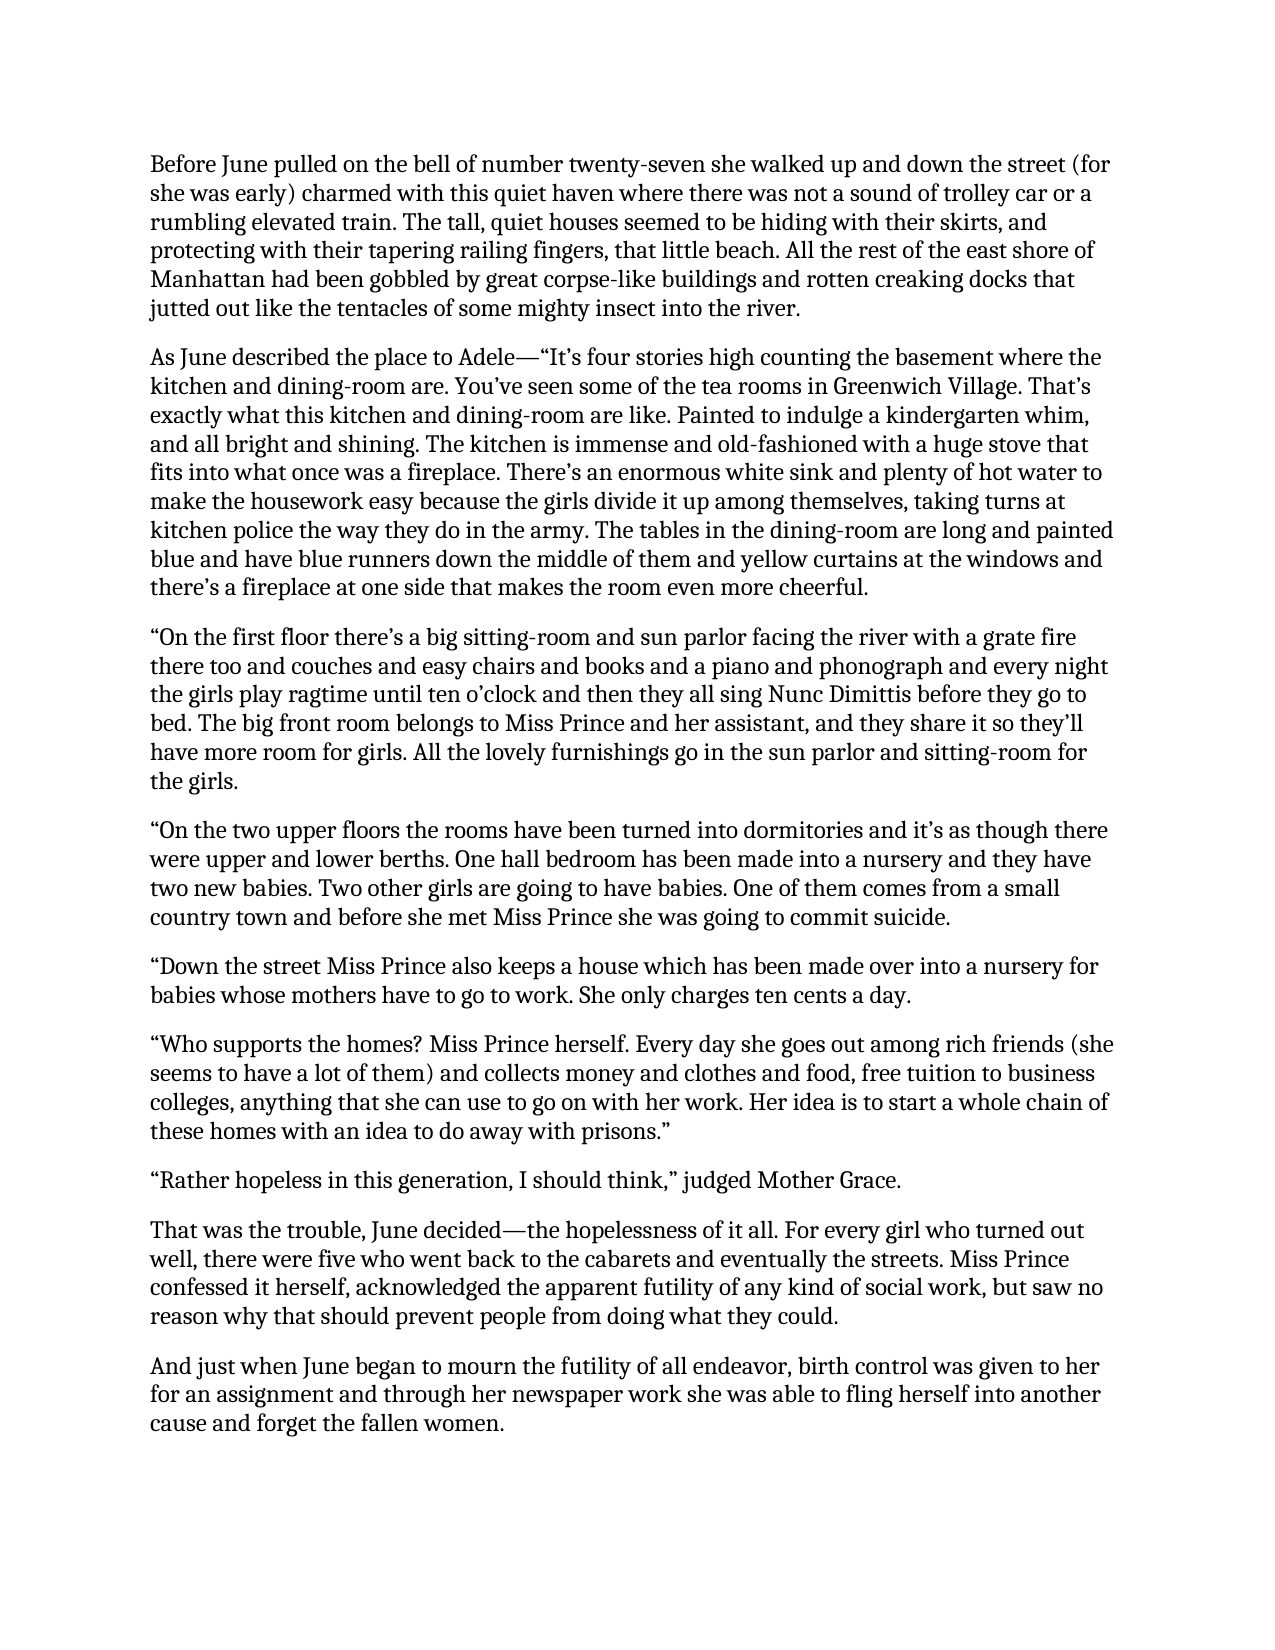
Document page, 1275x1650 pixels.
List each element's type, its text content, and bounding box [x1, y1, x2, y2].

text “Who supports the homes? Miss Prince herself. Every day she goes out among rich friends (she seems to have a lot of them) and collects money and clothes and food, free tuition to business colleges, anything that she can use to go on with her work. Her idea is to start a whole chain of these homes with an idea to do away with prisons.” [150, 1030, 1125, 1145]
text “On the two upper floors the rooms have been turned into dormitories and it’s as though there were upper and lower berths. One hall bedroom has been made into a nursery and they have two new babies. Two other girls are going to have babies. One of them comes from a small country town and before she met Miss Prince she was going to commit suicide. [150, 816, 1125, 931]
text “On the first floor there’s a big sitting-room and sun parlor facing the river with a grate fire there too and couches and easy chairs and books and a piano and phonograph and every night the girls play ragtime until ten o’clock and then they all sing Nunc Dimittis before they go to bed. The big front room belongs to Miss Prince and her assistant, and they share it so they’ll have more room for girls. All the lovely furnishings go in the sun parlor and sitting-room for the girls. [150, 623, 1125, 795]
text Before June pulled on the bell of number twenty-seven she walked up and down the street (for she was early) charmed with this quiet haven where there was not a sound of trolley car or a rumbling elevated train. The tall, quiet houses seemed to be hiding with their skirts, and protecting with their tapering railing fingers, that little beach. All the rest of the east shore of Manhattan had been gobbled by great corpse-like buildings and rotten creaking docks that jutted out like the tentacles of some mighty insect into the river. [150, 150, 1125, 322]
text As June described the place to Adele—“It’s four stories high counting the basement where the kitchen and dining-room are. You’ve seen some of the tea rooms in Greenwich Village. That’s exactly what this kitchen and dining-room are like. Painted to indulge a kindergarten whim, and all bright and shining. The kitchen is immense and old-fashioned with a huge stove that fits into what once was a fireplace. There’s an enormous white sink and plenty of hot water to make the housework easy because the girls divide it up among themselves, taking turns at kitchen police the way they do in the army. The tables in the dining-room are long and painted blue and have blue runners down the middle of them and yellow curtains at the windows and there’s a fireplace at one side that makes the room even more cheerful. [150, 343, 1125, 602]
text “Rather hopeless in this generation, I should think,” judged Mother Grace. [150, 1166, 1125, 1195]
text And just when June began to mourn the futility of all endeavor, birth control was given to her for an assignment and through her newspaper work she was able to fling herself into another cause and forget the fallen women. [150, 1352, 1125, 1438]
text That was the trouble, June decided—the hopelessness of it all. For every girl who turned out well, there were five who went back to the cabarets and eventually the streets. Miss Prince confessed it herself, acknowledged the apparent futility of any kind of social work, but saw no reason why that should prevent people from doing what they could. [150, 1216, 1125, 1331]
text “Down the street Miss Prince also keeps a house which has been made over into a nursery for babies whose mothers have to go to work. She only charges ten cents a day. [150, 952, 1125, 1009]
